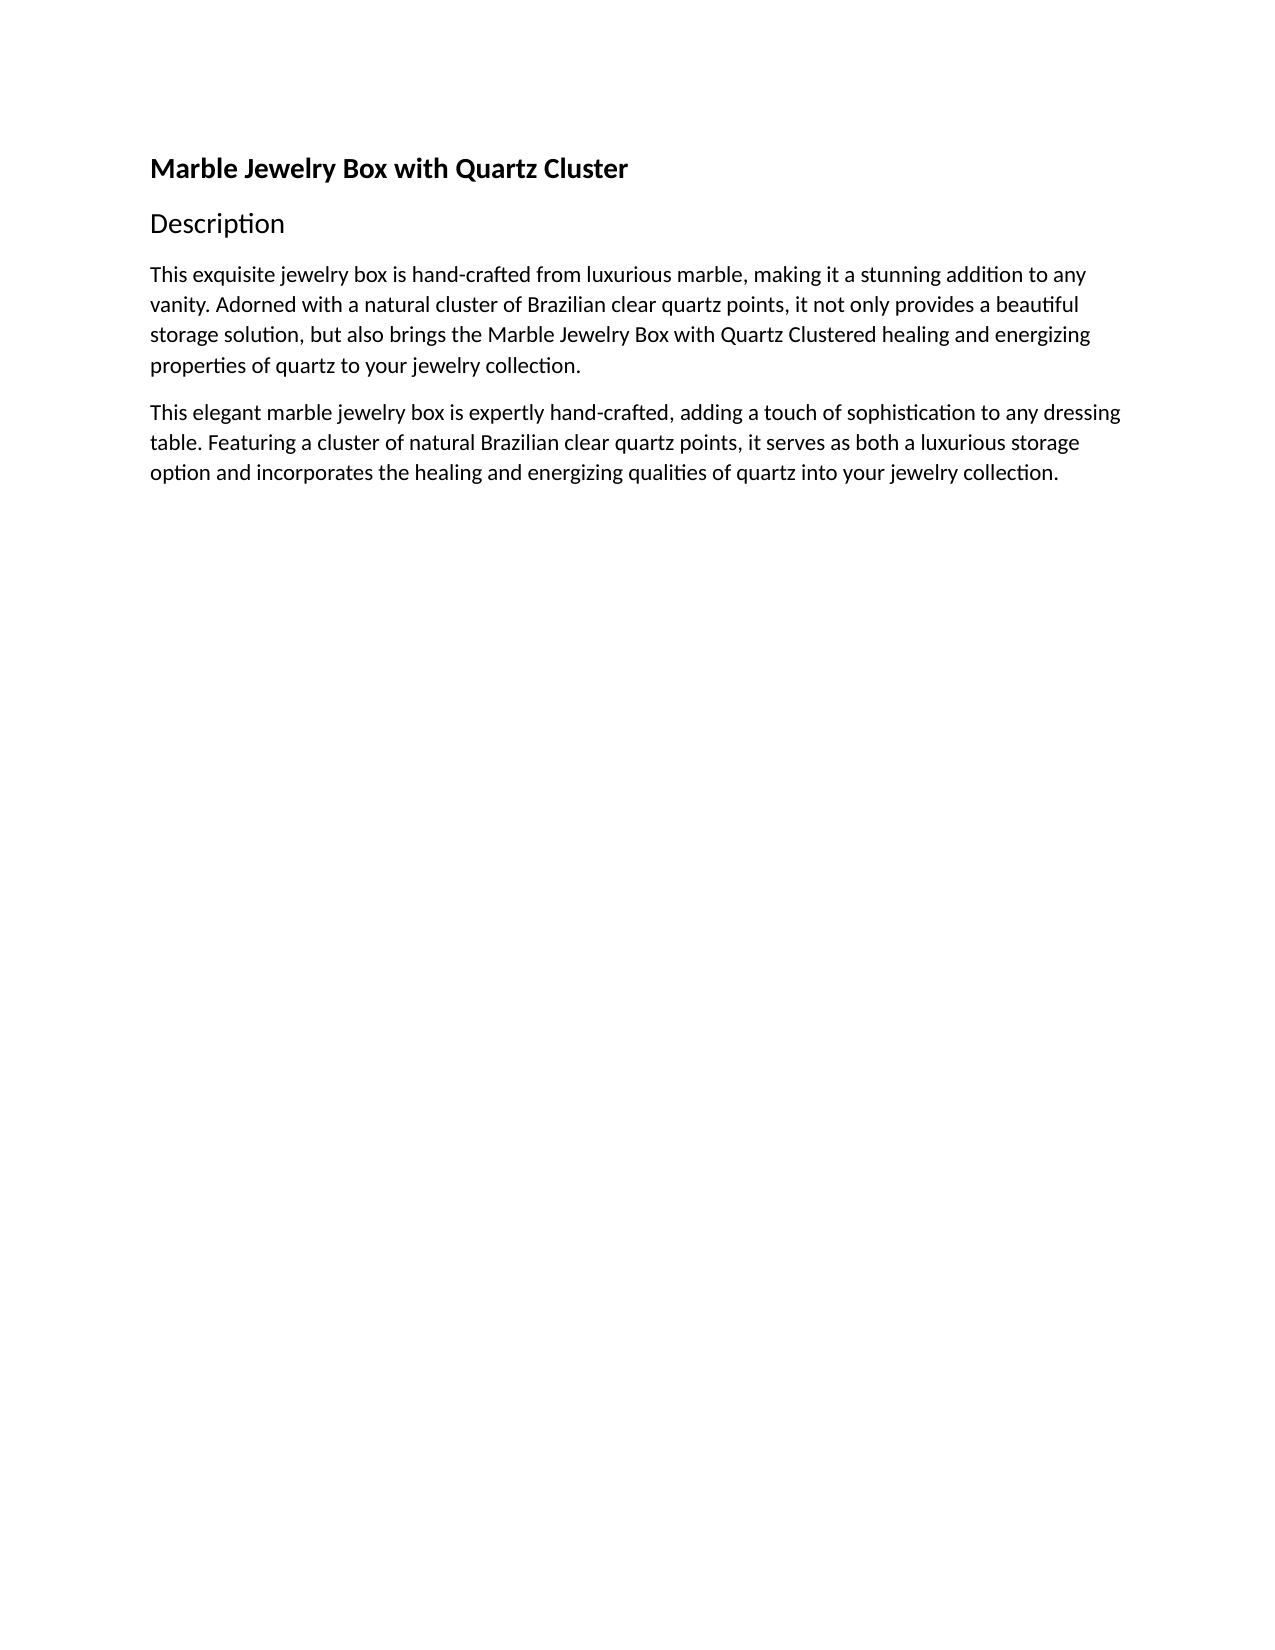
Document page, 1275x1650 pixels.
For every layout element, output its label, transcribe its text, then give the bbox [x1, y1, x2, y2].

text Marble Jewelry Box with Quartz Cluster [150, 150, 1125, 186]
text This elegant marble jewelry box is expertly hand-crafted, adding a touch of sophistication to any dressing table. Featuring a cluster of natural Brazilian clear quartz points, it serves as both a luxurious storage option and incorporates the healing and energizing qualities of quartz into your jewelry collection. [150, 398, 1125, 486]
text This exquisite jewelry box is hand-crafted from luxurious marble, making it a stunning addition to any vanity. Adorned with a natural cluster of Brazilian clear quartz points, it not only provides a beautiful storage solution, but also brings the Marble Jewelry Box with Quartz Clustered healing and energizing properties of quartz to your jewelry collection. [150, 260, 1125, 379]
text Description [150, 205, 1125, 241]
